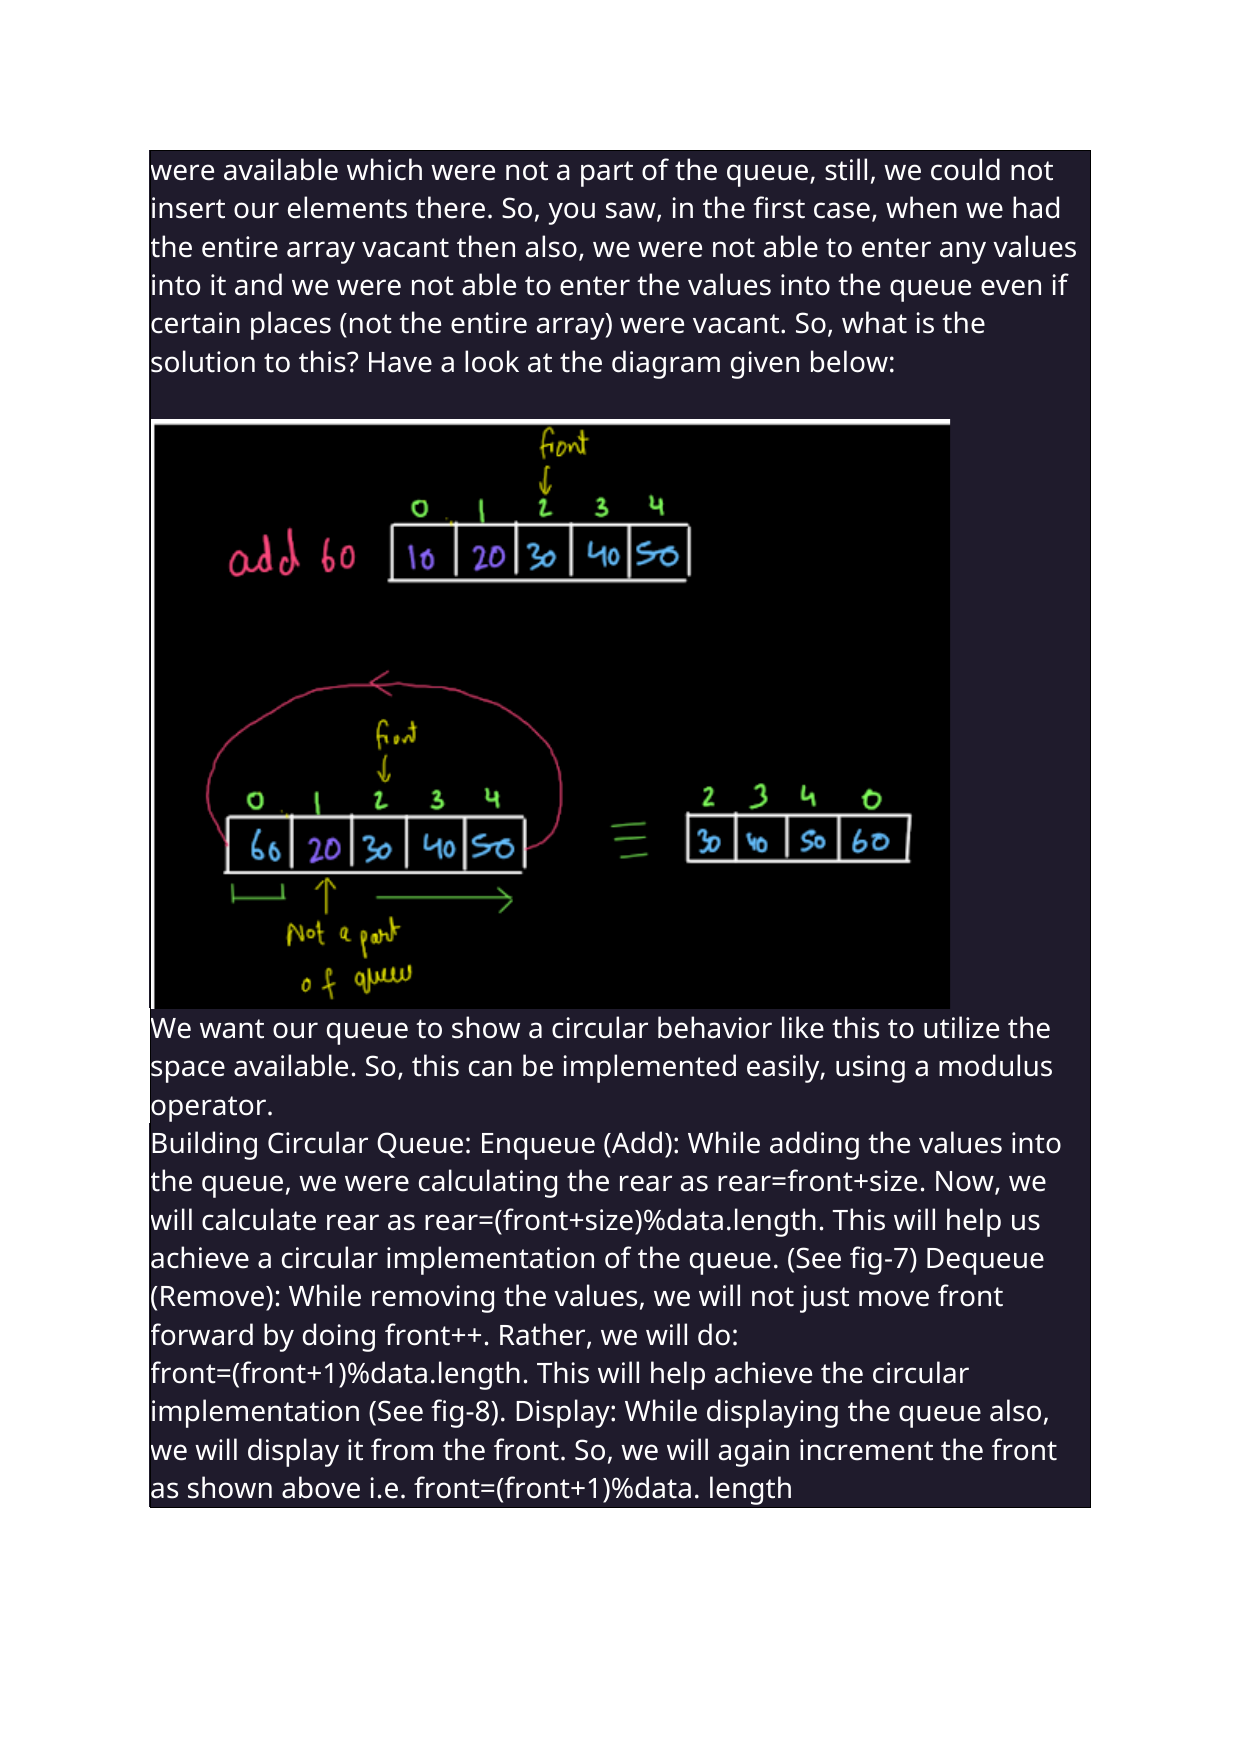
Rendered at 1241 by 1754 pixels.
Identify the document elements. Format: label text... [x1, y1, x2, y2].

text We want our queue to show a circular behavior like this to utilize the space available. So, this can be implemented easily, using a modulus operator. [151, 1008, 1090, 1123]
text Building Circular Queue: Enqueue (Add): While adding the values into the queue, we were calculating the rear as rear=front+size. Now, we will calculate rear as rear=(front+size)%data.length. This will help us achieve a circular implementation of the queue. (See fig-7) Dequeue (Remove): While removing the values, we will not just move front forward by doing front++. Rather, we will do: front=(front+1)%data.length. This will help achieve the circular implementation (See fig-8). Display: While displaying the queue also, we will display it from the front. So, we will again increment the front as shown above i.e. front=(front+1)%data. length [151, 1123, 1090, 1507]
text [151, 151, 1090, 381]
picture [151, 419, 951, 1009]
